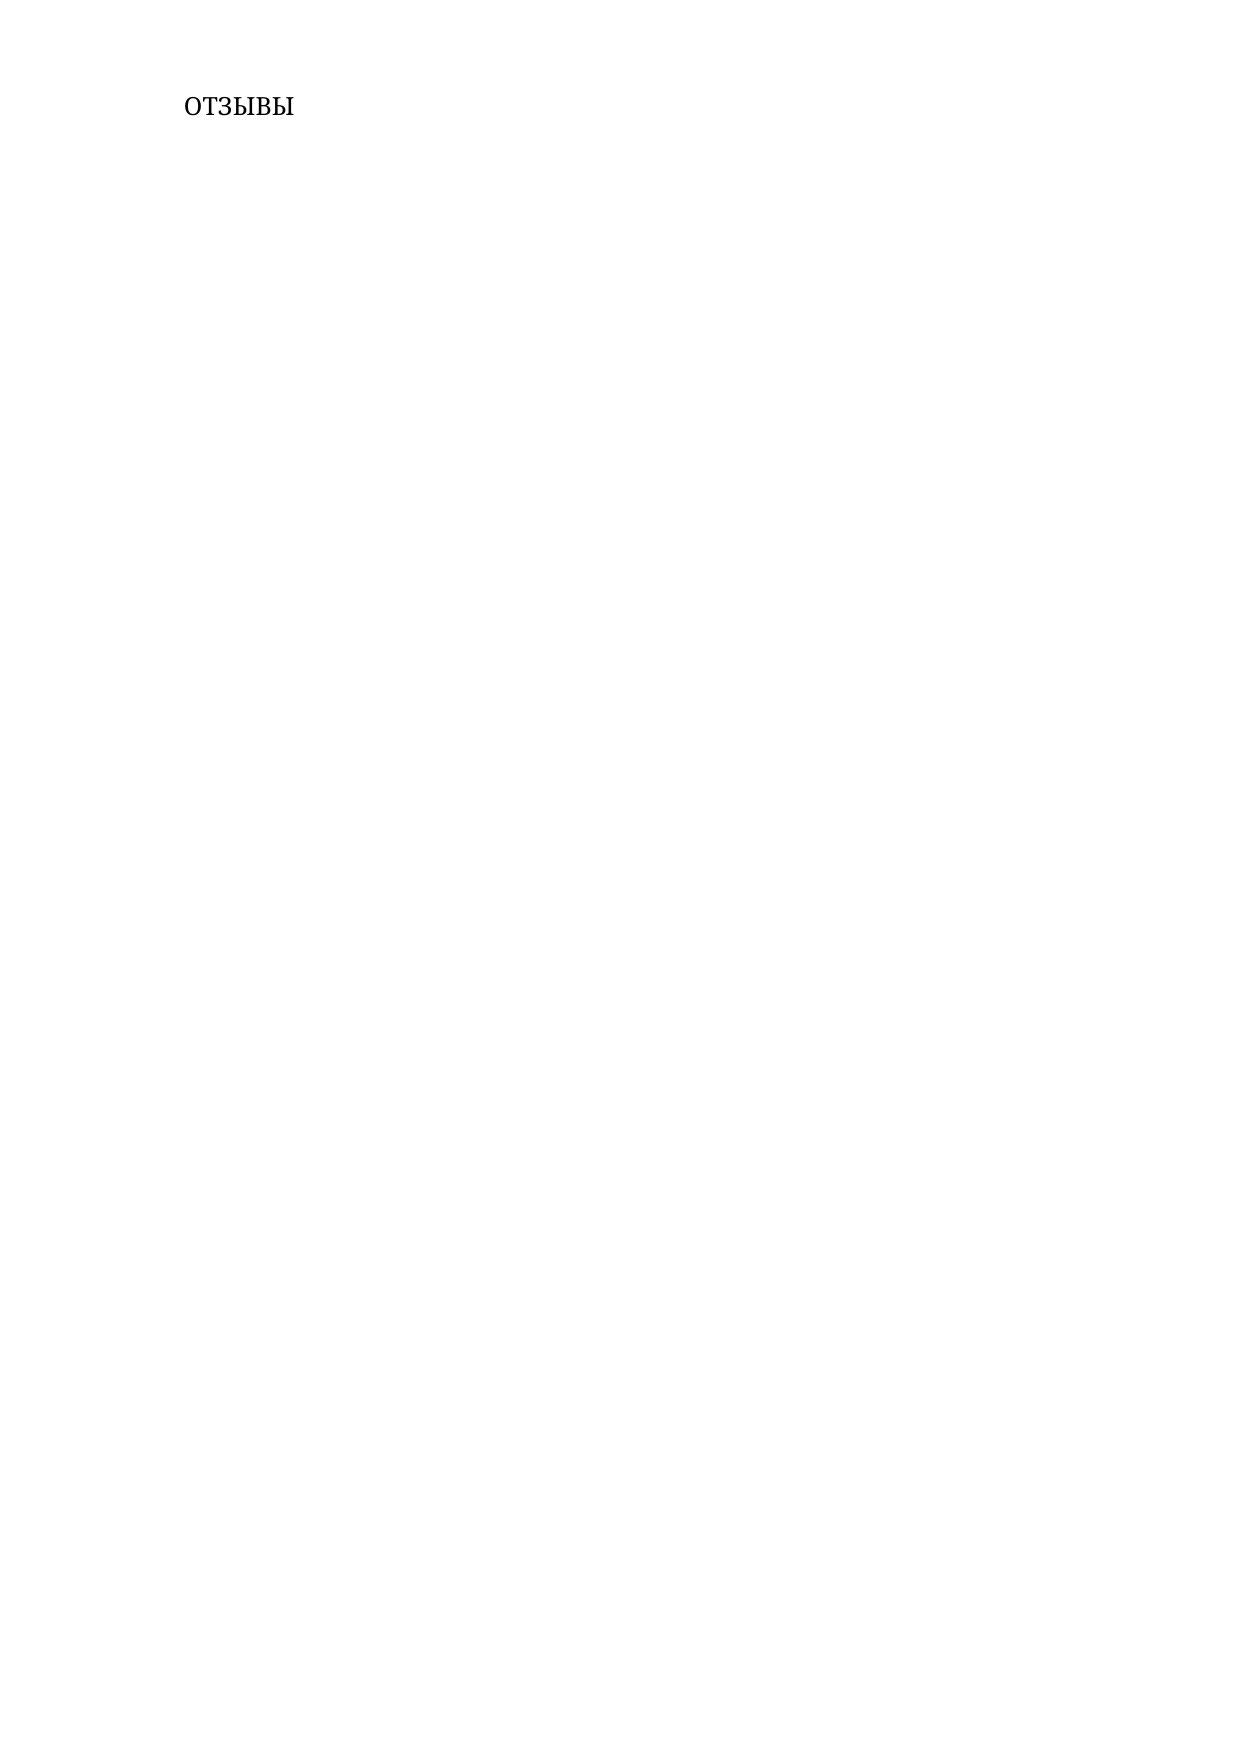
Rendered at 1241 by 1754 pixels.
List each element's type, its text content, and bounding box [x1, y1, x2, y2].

text ОТЗЫВЫ [177, 89, 1152, 123]
